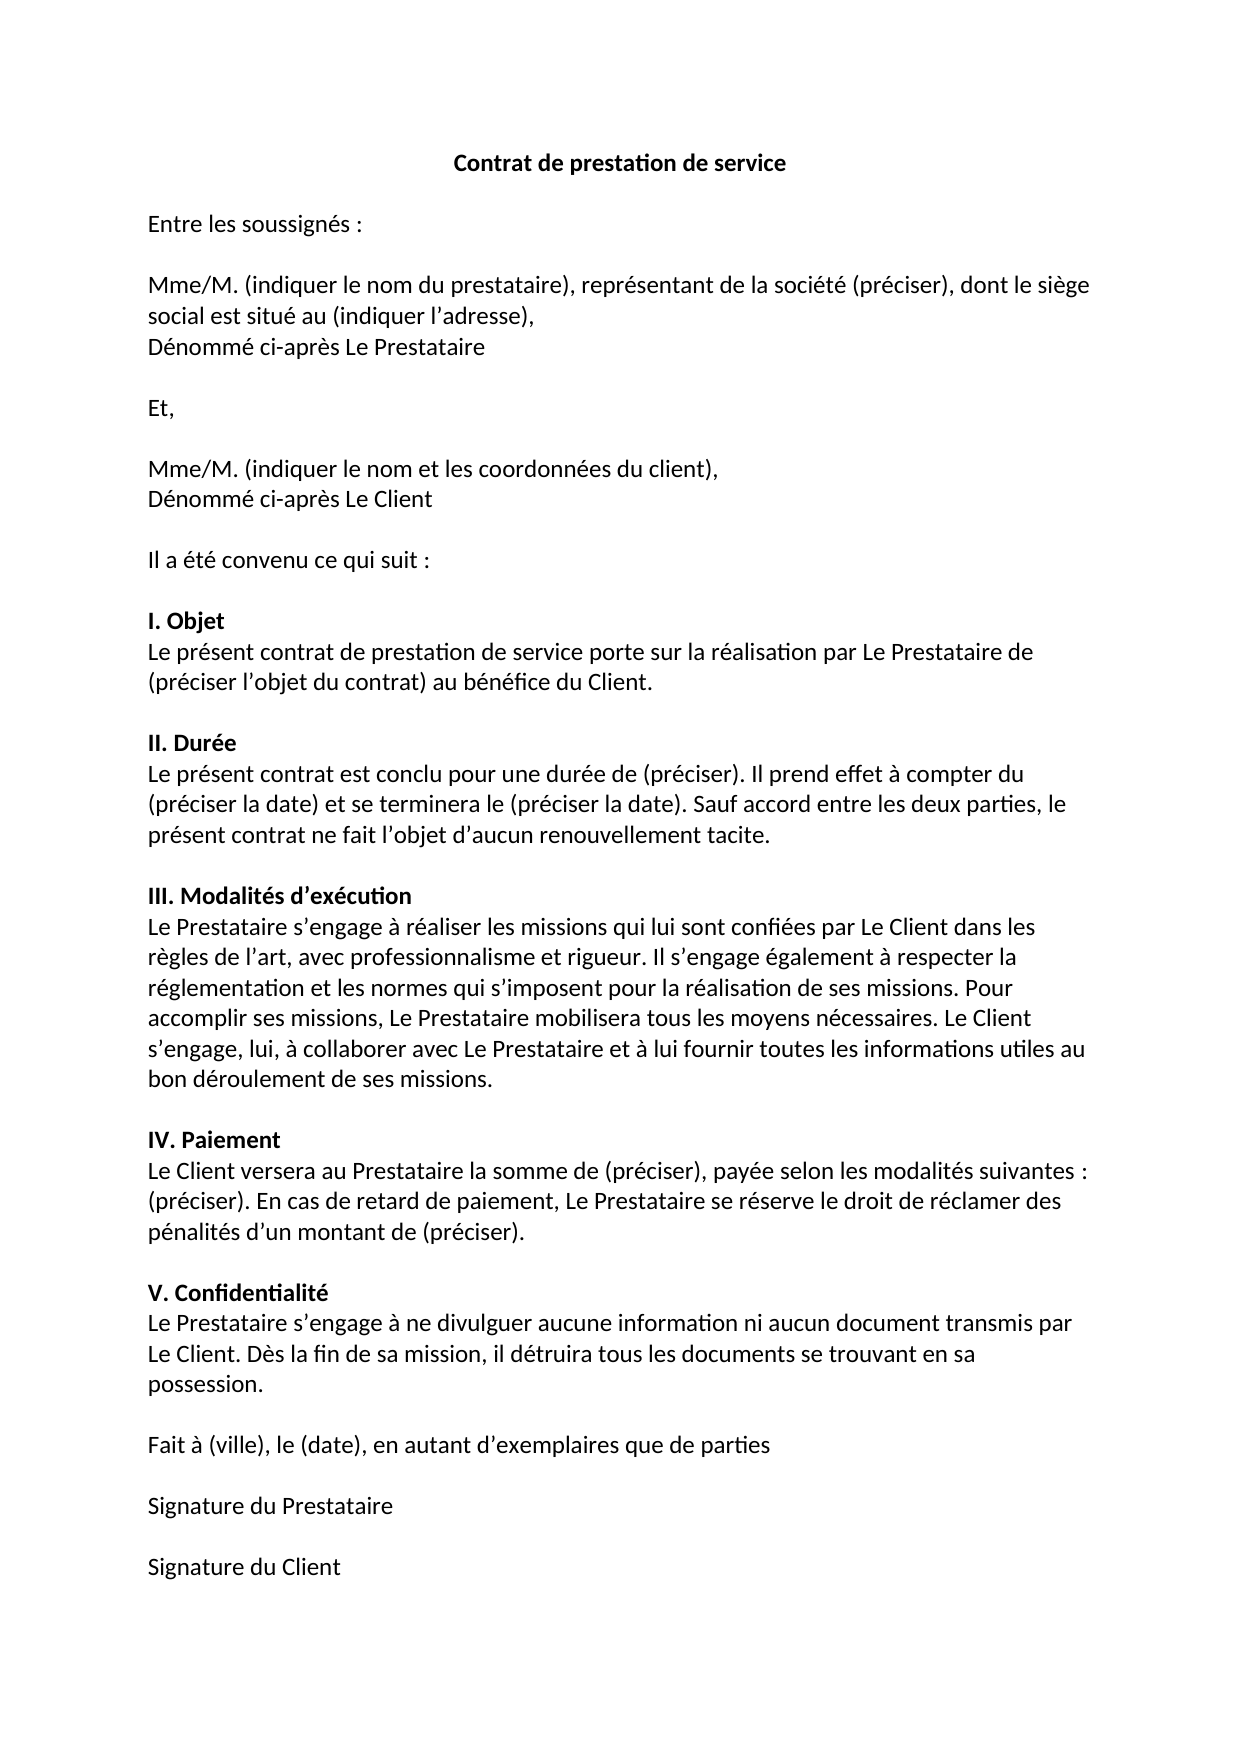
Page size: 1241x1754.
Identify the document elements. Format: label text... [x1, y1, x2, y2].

text Signature du Prestataire [148, 1491, 1093, 1521]
text II. Durée [148, 727, 1093, 758]
text IV. Paiement [148, 1124, 1093, 1155]
text Fait à (ville), le (date), en autant d’exemplaires que de parties [148, 1429, 1093, 1460]
text Dénommé ci-après Le Prestataire [148, 331, 1093, 361]
text Le Prestataire s’engage à ne divulguer aucune information ni aucun document transmis par Le Client. Dès la fin de sa mission, il détruira tous les documents se trouvant en sa possession. [148, 1307, 1093, 1399]
text Le Client versera au Prestataire la somme de (préciser), payée selon les modalités suivantes : (préciser). En cas de retard de paiement, Le Prestataire se réserve le droit de réclamer des pénalités d’un montant de (préciser). [148, 1155, 1093, 1246]
text I. Objet [148, 605, 1093, 636]
text Signature du Client [148, 1552, 1093, 1582]
text Et, [148, 392, 1093, 422]
text Le présent contrat de prestation de service porte sur la réalisation par Le Prestataire de (préciser l’objet du contrat) au bénéfice du Client. [148, 636, 1093, 697]
text Le Prestataire s’engage à réaliser les missions qui lui sont confiées par Le Client dans les règles de l’art, avec professionnalisme et rigueur. Il s’engage également à respecter la réglementation et les normes qui s’imposent pour la réalisation de ses missions. Pour accomplir ses missions, Le Prestataire mobilisera tous les moyens nécessaires. Le Client s’engage, lui, à collaborer avec Le Prestataire et à lui fournir toutes les informations utiles au bon déroulement de ses missions. [148, 911, 1093, 1094]
text Dénommé ci-après Le Client [148, 483, 1093, 514]
text Mme/M. (indiquer le nom du prestataire), représentant de la société (préciser), dont le siège social est situé au (indiquer l’adresse), [148, 270, 1093, 331]
text V. Confidentialité [148, 1277, 1093, 1307]
text Il a été convenu ce qui suit : [148, 544, 1093, 575]
text Contrat de prestation de service [148, 148, 1093, 178]
text Mme/M. (indiquer le nom et les coordonnées du client), [148, 453, 1093, 483]
text Entre les soussignés : [148, 209, 1093, 239]
text Le présent contrat est conclu pour une durée de (préciser). Il prend effet à compter du (préciser la date) et se terminera le (préciser la date). Sauf accord entre les deux parties, le présent contrat ne fait l’objet d’aucun renouvellement tacite. [148, 758, 1093, 849]
text III. Modalités d’exécution [148, 880, 1093, 911]
